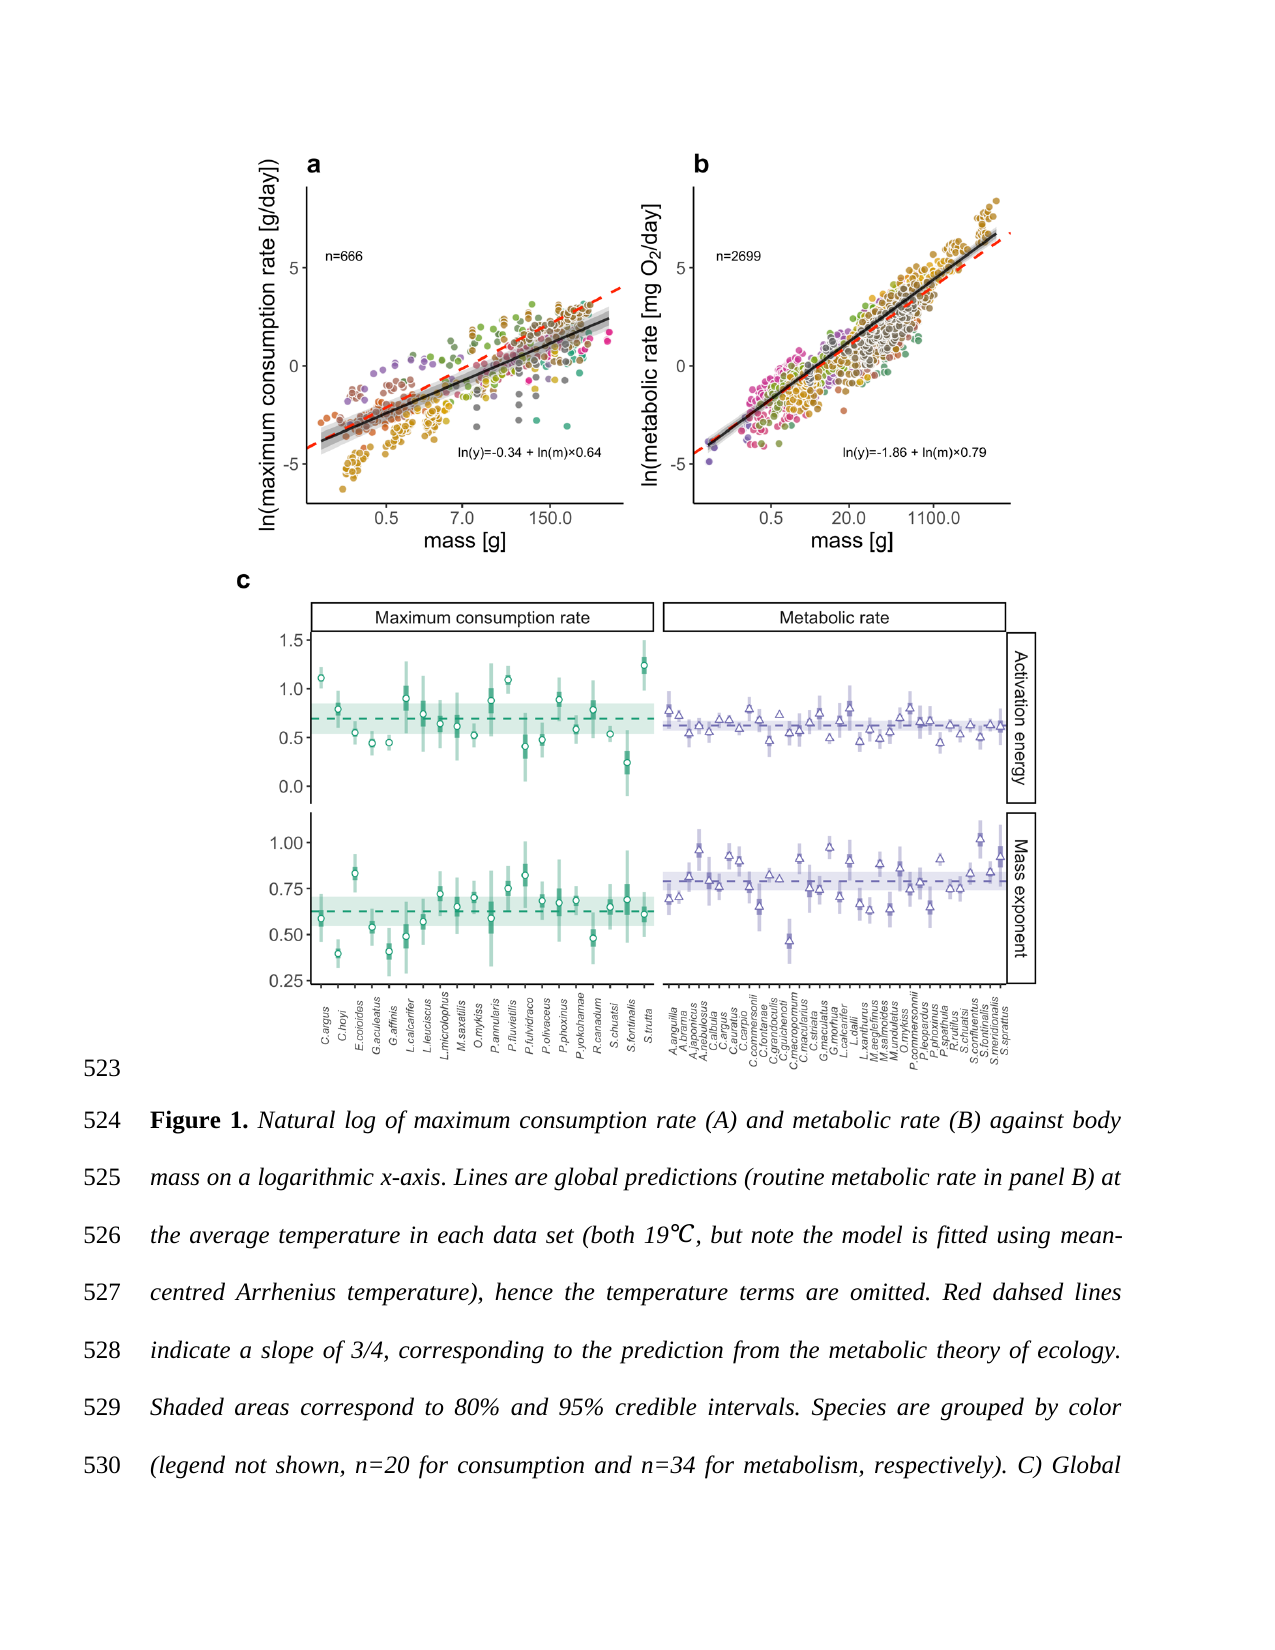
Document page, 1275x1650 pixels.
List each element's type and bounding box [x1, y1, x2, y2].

picture [233, 150, 1042, 1077]
text [150, 1105, 1125, 1479]
